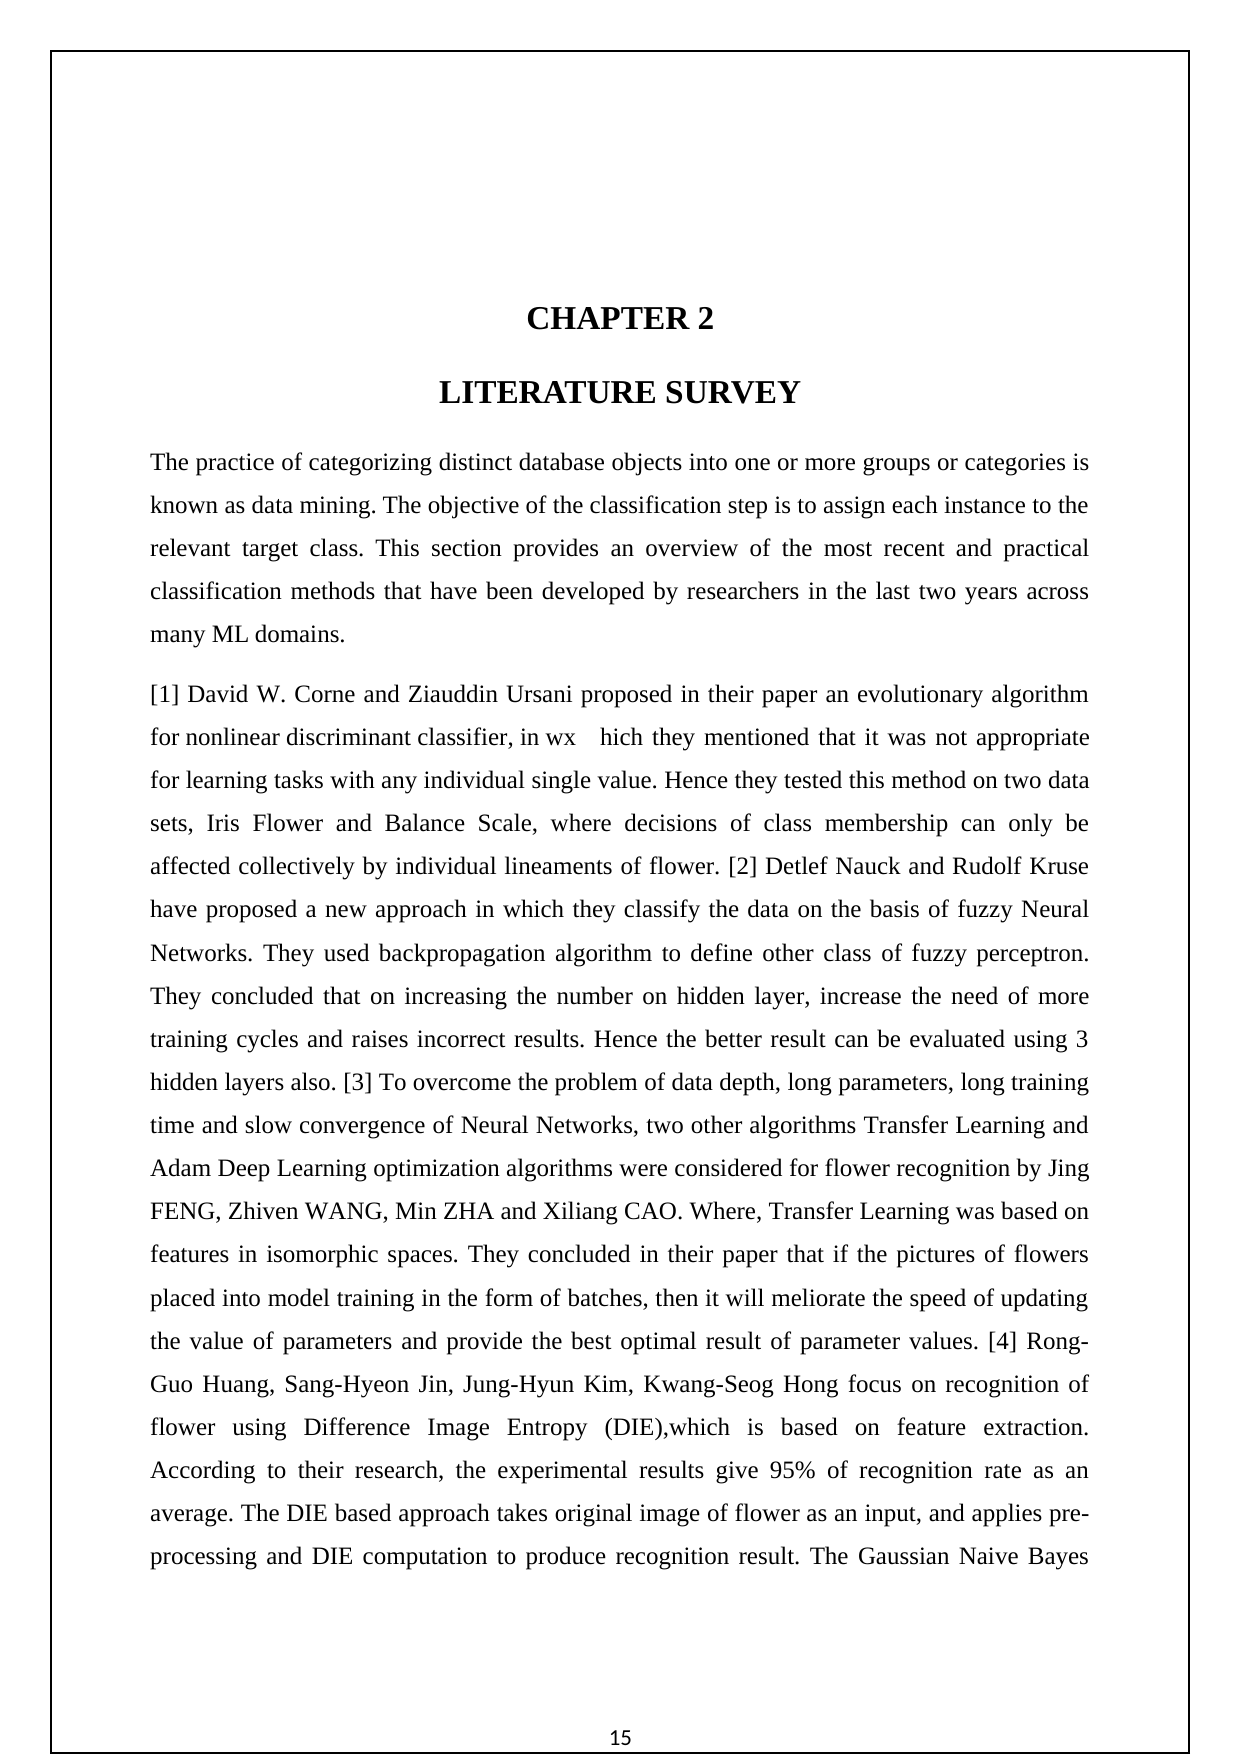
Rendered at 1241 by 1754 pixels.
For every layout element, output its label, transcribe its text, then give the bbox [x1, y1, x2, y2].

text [150, 679, 1090, 1570]
text The practice of categorizing distinct database objects into one or more groups or categories is known as data mining. The objective of the classification step is to assign each instance to the relevant target class. This section provides an overview of the most recent and practical classification methods that have been developed by researchers in the last two years across many ML domains. [150, 447, 1090, 648]
text CHAPTER 2 [150, 298, 1090, 337]
text LITERATURE SURVEY [150, 372, 1090, 411]
